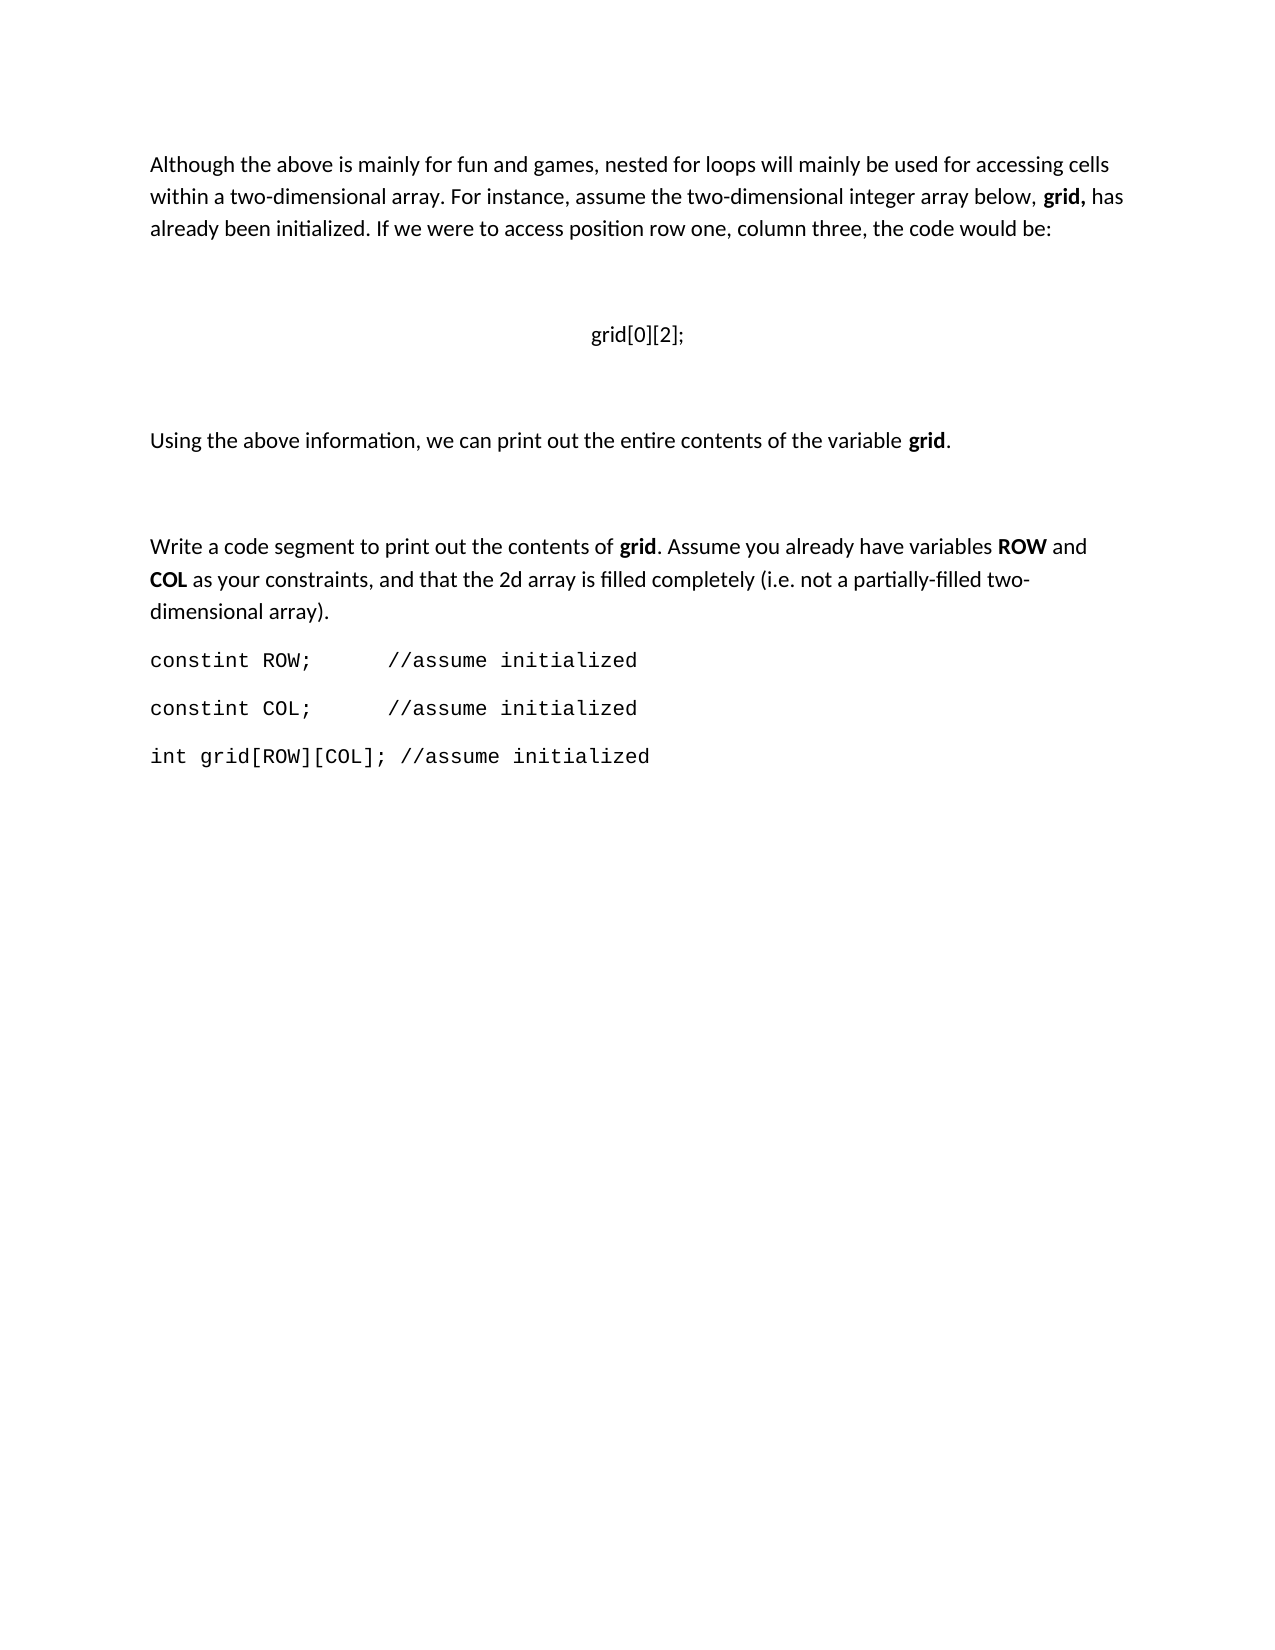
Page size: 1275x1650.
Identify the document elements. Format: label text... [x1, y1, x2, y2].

text constint ROW; //assume initialized [150, 650, 1125, 673]
text Although the above is mainly for fun and games, nested for loops will mainly be used for accessing cells within a two-dimensional array. For instance, assume the two-dimensional integer array below, grid, has already been initialized. If we were to access position row one, column three, the code would be: [150, 150, 1125, 242]
text Using the above information, we can print out the entire contents of the variable grid. [150, 426, 1125, 454]
text grid[0][2]; [150, 320, 1125, 348]
text constint COL; //assume initialized [150, 698, 1125, 722]
text int grid[ROW][COL]; //assume initialized [150, 746, 1125, 769]
text Write a code segment to print out the contents of grid. Assume you already have variables ROW and COL as your constraints, and that the 2d array is filled completely (i.e. not a partially-filled two-dimensional array). [150, 532, 1125, 625]
